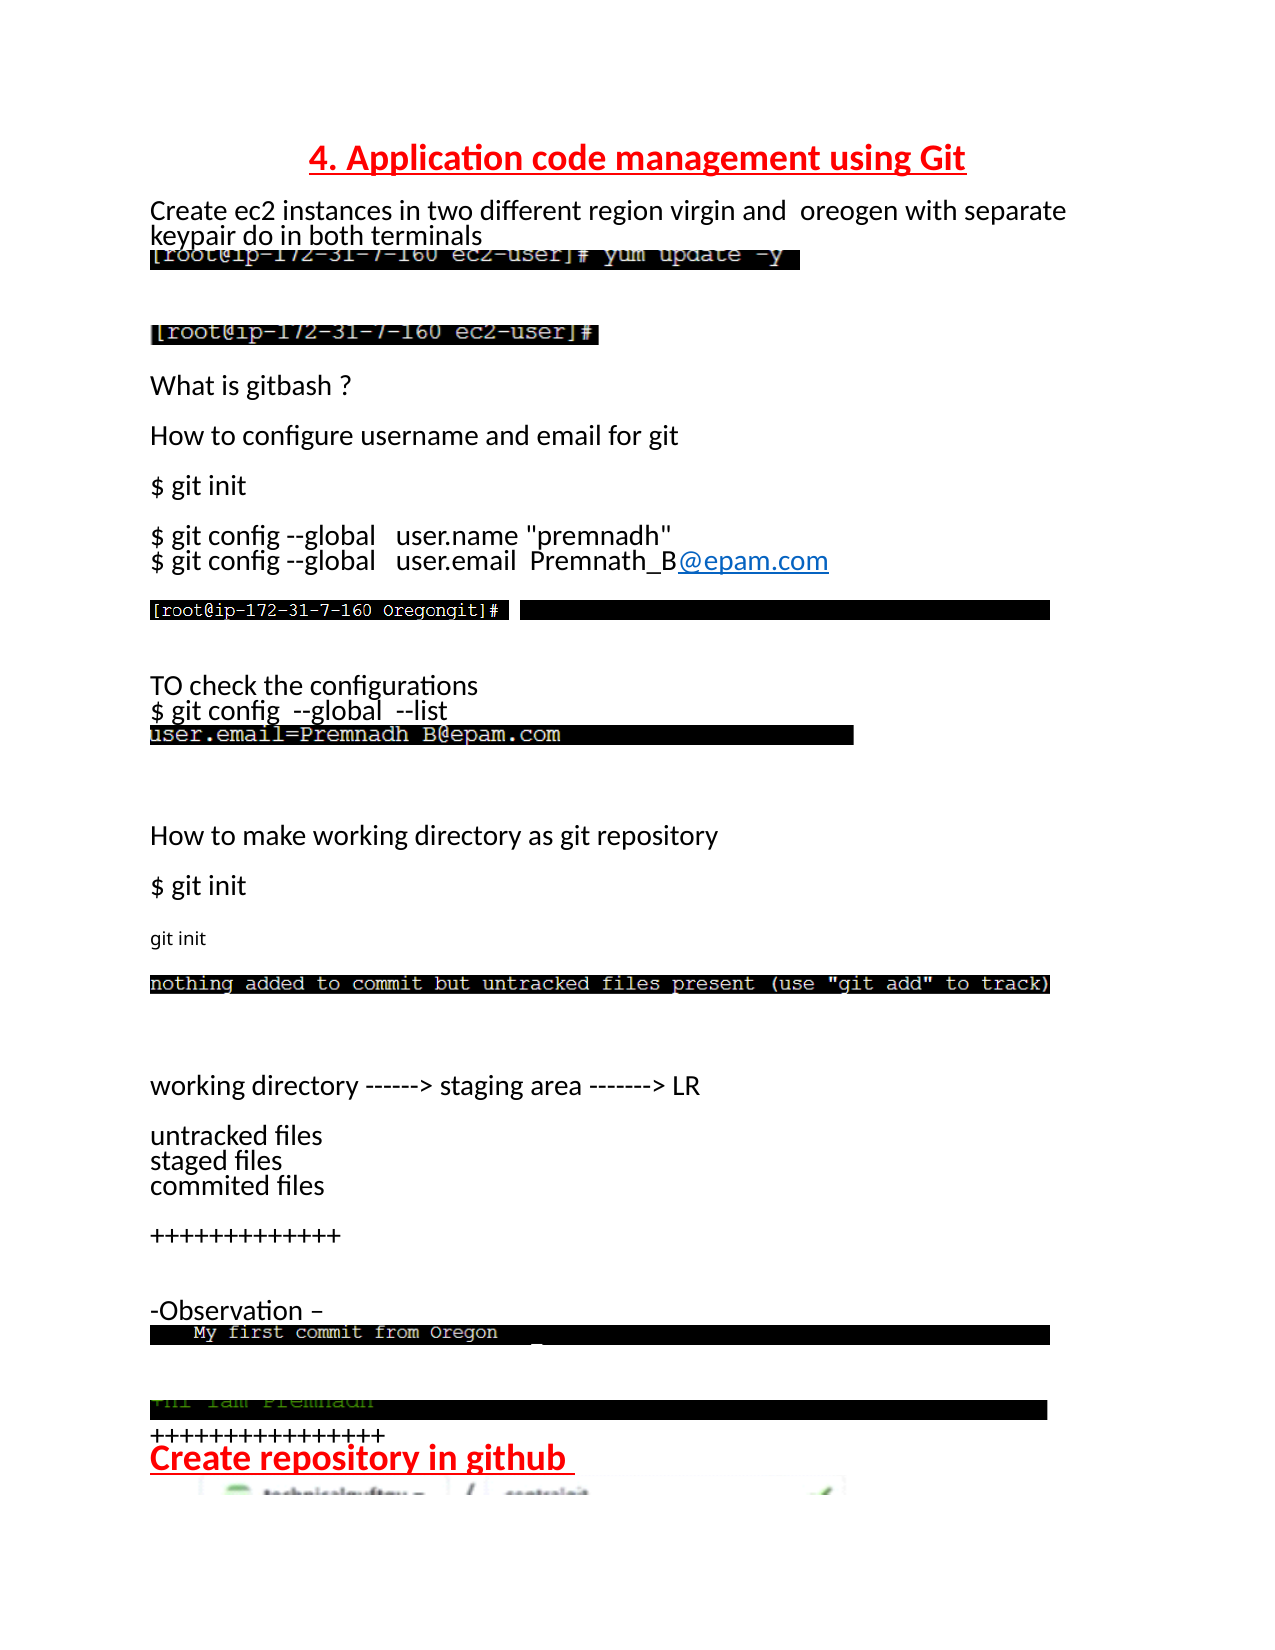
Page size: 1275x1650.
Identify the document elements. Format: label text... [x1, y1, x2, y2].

text What is gitbash ? [150, 375, 1125, 400]
text $ git init [150, 475, 1125, 500]
text commited files [150, 1175, 1125, 1200]
text -Observation – [150, 1300, 1125, 1325]
text Create ec2 instances in two different region virgin and oreogen with separate keypair do in both terminals [150, 200, 1125, 250]
text working directory ------> staging area -------> LR [150, 1075, 1125, 1100]
text $ git config --global --list [150, 700, 1125, 725]
text 4. Application code management using Git [150, 150, 1125, 175]
text staged files [150, 1150, 1125, 1175]
text TO check the configurations [150, 675, 1125, 700]
text untracked files [150, 1125, 1125, 1150]
text +++++++++++++ [150, 1225, 1125, 1250]
text $ git config --global user.email Premnath_B@epam.com [150, 550, 1125, 575]
text How to make working directory as git repository [150, 825, 1125, 850]
text $ git config --global user.name "premnadh" [150, 525, 1125, 550]
text How to configure username and email for git [150, 425, 1125, 450]
text git init [150, 925, 1125, 950]
text ++++++++++++++++ [150, 1425, 1125, 1450]
text Create repository in github [150, 1450, 1125, 1475]
text $ git init [150, 875, 1125, 900]
